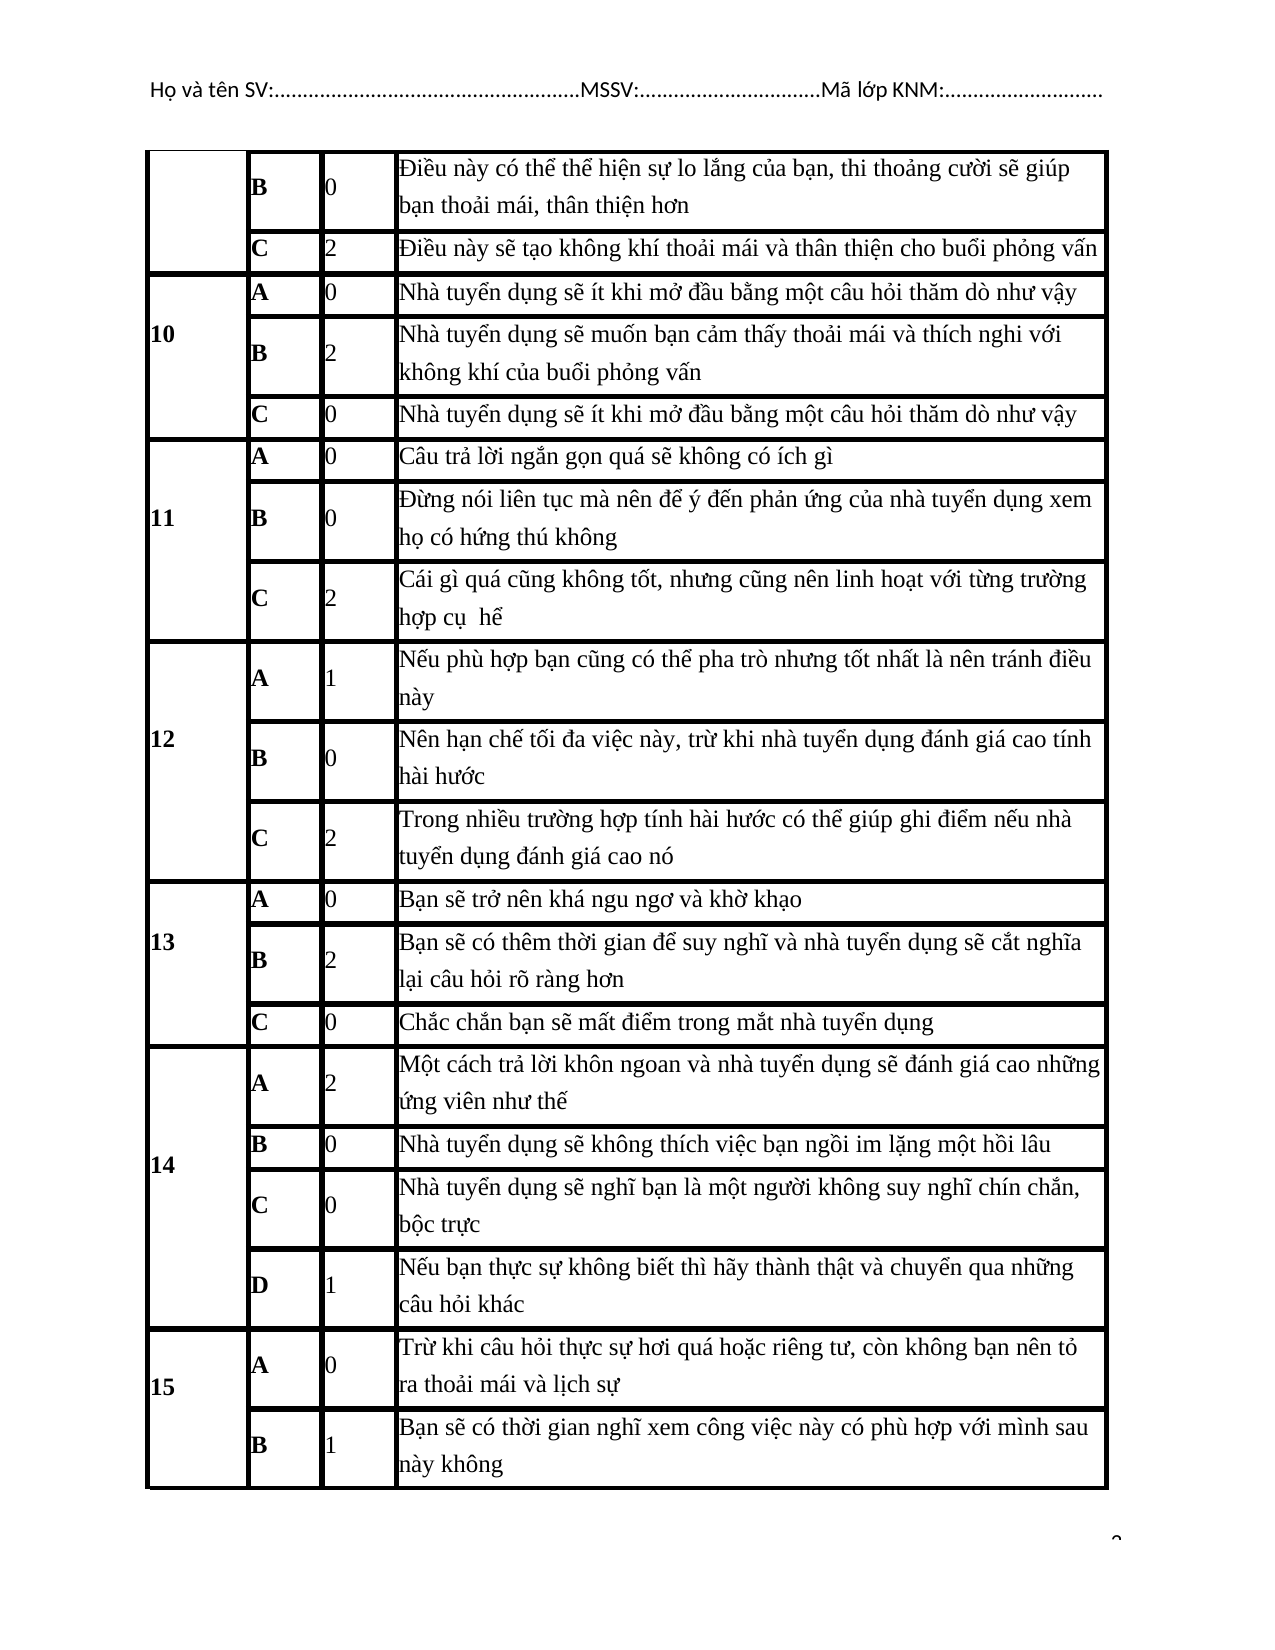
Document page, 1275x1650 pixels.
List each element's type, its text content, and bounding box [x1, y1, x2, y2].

table_cell 14 [150, 1049, 246, 1326]
table_header Điều này có thể thể hiện sự lo lắng của bạn, thi thoảng cười sẽ giúp bạn thoải mái, thân thiện hơn [399, 154, 1104, 229]
table_cell Nhà tuyển dụng sẽ ít khi mở đầu bằng một câu hỏi thăm dò như vậy [399, 277, 1104, 314]
table_cell 2 [325, 319, 394, 394]
table_cell C [251, 1172, 319, 1246]
table_cell B [251, 319, 319, 394]
table_cell Điều này sẽ tạo không khí thoải mái và thân thiện cho buổi phỏng vấn [399, 234, 1104, 271]
table_cell C [251, 1007, 319, 1044]
table_cell 11 [150, 442, 246, 639]
table_cell A [251, 277, 319, 314]
table_cell 0 [325, 399, 394, 437]
table_cell B [251, 927, 319, 1001]
table_cell Nhà tuyển dụng sẽ nghĩ bạn là một người không suy nghĩ chín chắn, bộc trực [399, 1172, 1104, 1246]
table_cell 12 [150, 644, 246, 879]
table_cell 0 [325, 277, 394, 314]
table_cell C [251, 399, 319, 437]
table_cell Trong nhiều trường hợp tính hài hước có thể giúp ghi điểm nếu nhà tuyển dụng đánh giá cao nó [399, 804, 1104, 879]
table_cell A [251, 1049, 319, 1124]
table_cell Nhà tuyển dụng sẽ không thích việc bạn ngồi im lặng một hồi lâu [399, 1129, 1104, 1167]
table_cell B [251, 724, 319, 799]
table_header [150, 151, 246, 271]
table_cell Chắc chắn bạn sẽ mất điểm trong mắt nhà tuyển dụng [399, 1007, 1104, 1044]
table_cell Bạn sẽ trở nên khá ngu ngơ và khờ khạo [399, 884, 1104, 921]
table_cell 2 [325, 1049, 394, 1124]
table_cell 0 [325, 724, 394, 799]
table_cell C [251, 564, 319, 639]
table_cell 2 [325, 927, 394, 1001]
table_cell Nếu phù hợp bạn cũng có thể pha trò nhưng tốt nhất là nên tránh điều này [399, 644, 1104, 719]
table_cell Đừng nói liên tục mà nên để ý đến phản ứng của nhà tuyển dụng xem họ có hứng thú không [399, 484, 1104, 559]
table_cell 1 [325, 1252, 394, 1326]
table_cell 0 [325, 1129, 394, 1167]
table_cell B [251, 1129, 319, 1167]
table_cell B [251, 484, 319, 559]
table_cell 0 [325, 1172, 394, 1246]
table_cell C [251, 804, 319, 879]
table_cell B [251, 1412, 319, 1486]
table_cell Nhà tuyển dụng sẽ muốn bạn cảm thấy thoải mái và thích nghi với không khí của buổi phỏng vấn [399, 319, 1104, 394]
table_cell Nên hạn chế tối đa việc này, trừ khi nhà tuyển dụng đánh giá cao tính hài hước [399, 724, 1104, 799]
table_cell Nếu bạn thực sự không biết thì hãy thành thật và chuyển qua những câu hỏi khác [399, 1252, 1104, 1326]
table_cell 2 [325, 804, 394, 879]
table_cell 0 [325, 1007, 394, 1044]
table_cell 13 [150, 884, 246, 1044]
table_cell 15 [150, 1332, 246, 1486]
table_cell Trừ khi câu hỏi thực sự hơi quá hoặc riêng tư, còn không bạn nên tỏ ra thoải mái và lịch sự [399, 1332, 1104, 1406]
table_cell 0 [325, 484, 394, 559]
table_cell 0 [325, 884, 394, 921]
table_cell Cái gì quá cũng không tốt, nhưng cũng nên linh hoạt với từng trường hợp cụ hể [399, 564, 1104, 639]
table_cell A [251, 1332, 319, 1406]
table_cell 1 [325, 1412, 394, 1486]
table_cell 2 [325, 234, 394, 271]
table_header B [251, 154, 319, 229]
table_header 0 [325, 154, 394, 229]
table_cell 2 [325, 564, 394, 639]
table_cell A [251, 644, 319, 719]
table_cell Câu trả lời ngắn gọn quá sẽ không có ích gì [399, 442, 1104, 479]
table_cell 0 [325, 442, 394, 479]
table_cell A [251, 884, 319, 921]
table_cell C [251, 234, 319, 271]
table_cell Nhà tuyển dụng sẽ ít khi mở đầu bằng một câu hỏi thăm dò như vậy [399, 399, 1104, 437]
table_cell 0 [325, 1332, 394, 1406]
table_cell A [251, 442, 319, 479]
table_cell 10 [150, 277, 246, 437]
table_cell D [251, 1252, 319, 1326]
table_cell 1 [325, 644, 394, 719]
table_cell Bạn sẽ có thời gian nghĩ xem công việc này có phù hợp với mình sau này không [399, 1412, 1104, 1486]
table_cell Một cách trả lời khôn ngoan và nhà tuyển dụng sẽ đánh giá cao những ứng viên như thế [399, 1049, 1104, 1124]
table_cell Bạn sẽ có thêm thời gian để suy nghĩ và nhà tuyển dụng sẽ cắt nghĩa lại câu hỏi rõ ràng hơn [399, 927, 1104, 1001]
